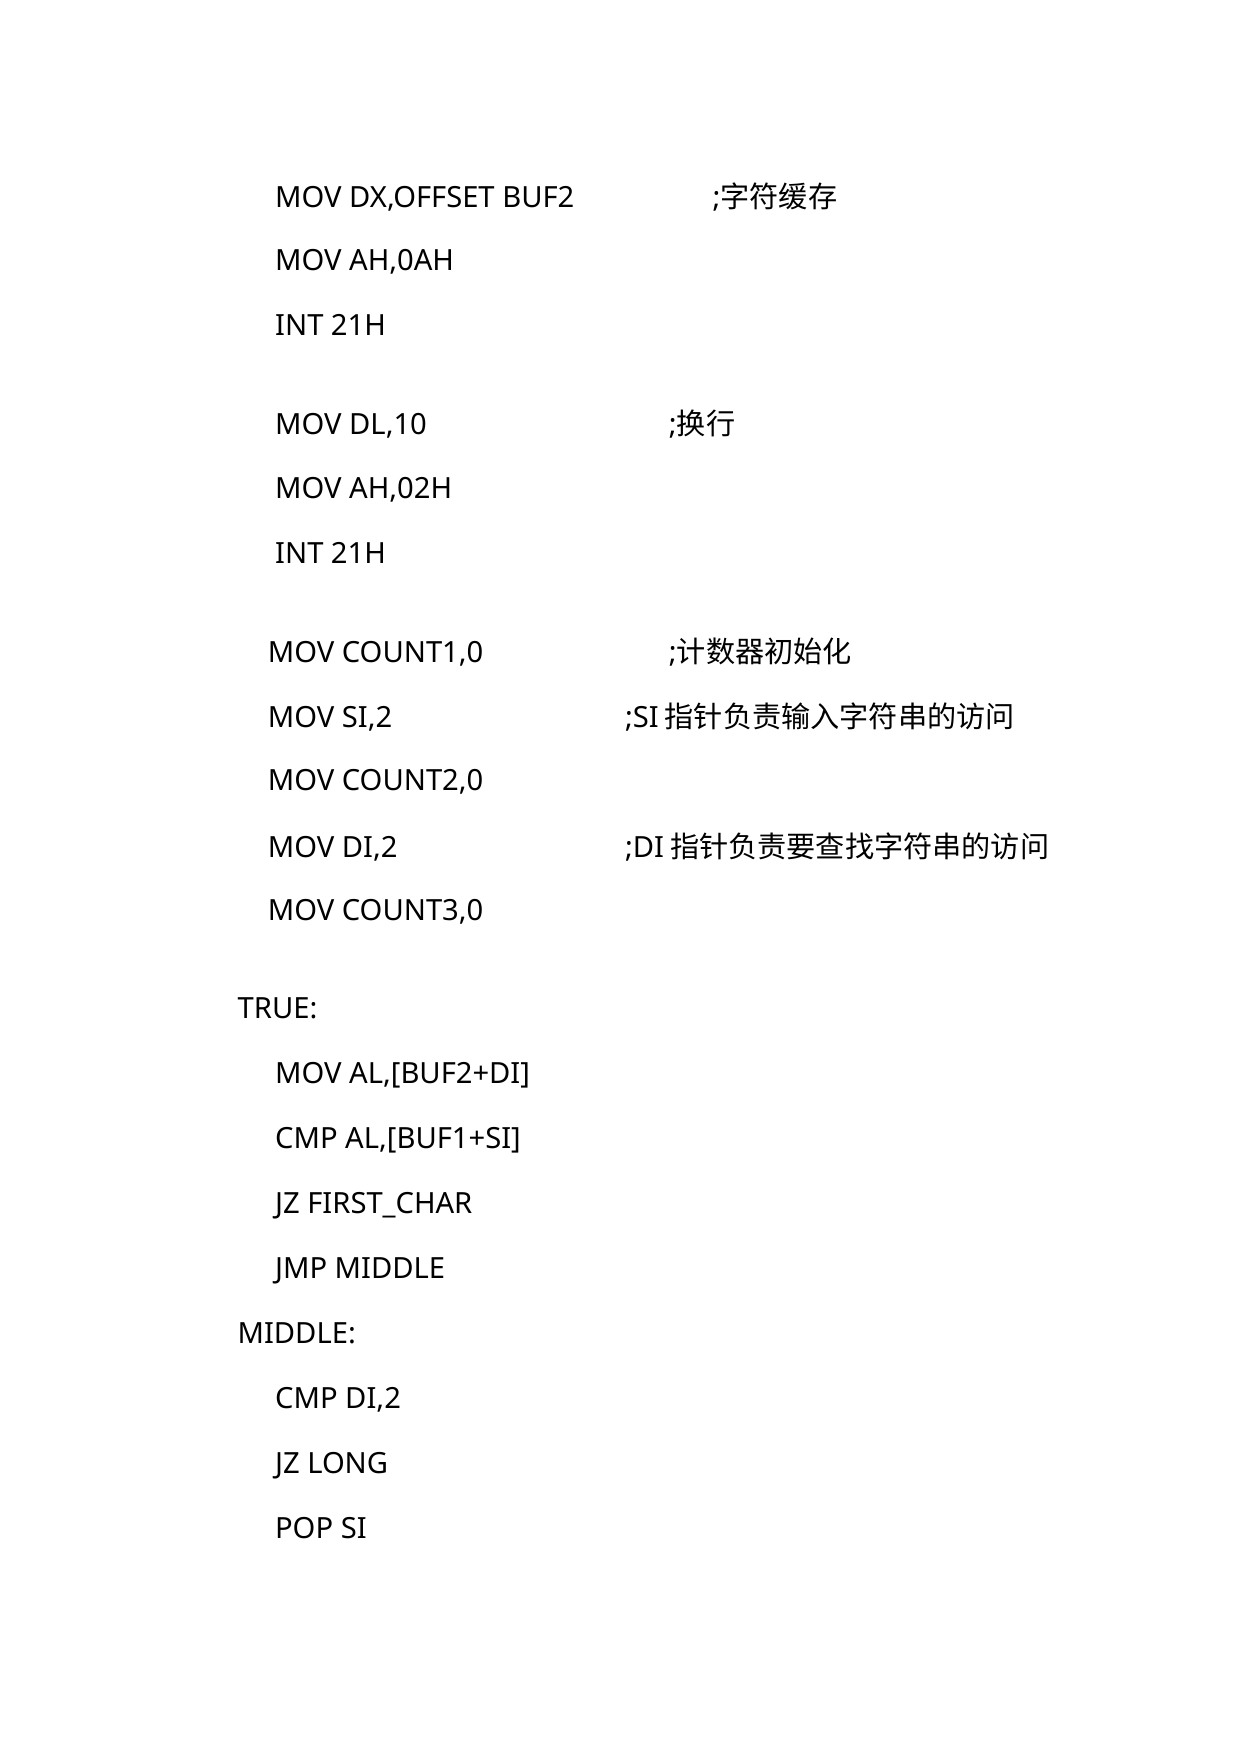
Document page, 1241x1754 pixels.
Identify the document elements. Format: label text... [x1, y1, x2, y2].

text TRUE: [187, 974, 1053, 1039]
text MOV AL,[BUF2+DI] [187, 1039, 1053, 1104]
text MOV COUNT1,0 ;计数器初始化 [187, 617, 1053, 682]
text POP SI [187, 1494, 1053, 1559]
text MOV COUNT2,0 [187, 747, 1053, 812]
text MIDDLE: [187, 1299, 1053, 1364]
text JMP MIDDLE [187, 1234, 1053, 1299]
text INT 21H [187, 519, 1053, 584]
text JZ LONG [187, 1429, 1053, 1494]
text INT 21H [187, 292, 1053, 357]
text MOV SI,2 ;SI指针负责输入字符串的访问 [187, 682, 1053, 747]
text CMP AL,[BUF1+SI] [187, 1104, 1053, 1169]
text MOV DX,OFFSET BUF2 ;字符缓存 [187, 162, 1053, 227]
text MOV AH,0AH [187, 227, 1053, 292]
text MOV DI,2 ;DI指针负责要查找字符串的访问 [187, 812, 1053, 877]
text MOV AH,02H [187, 454, 1053, 519]
text MOV DL,10 ;换行 [187, 389, 1053, 454]
text JZ FIRST_CHAR [187, 1169, 1053, 1234]
text CMP DI,2 [187, 1364, 1053, 1429]
text MOV COUNT3,0 [187, 877, 1053, 942]
